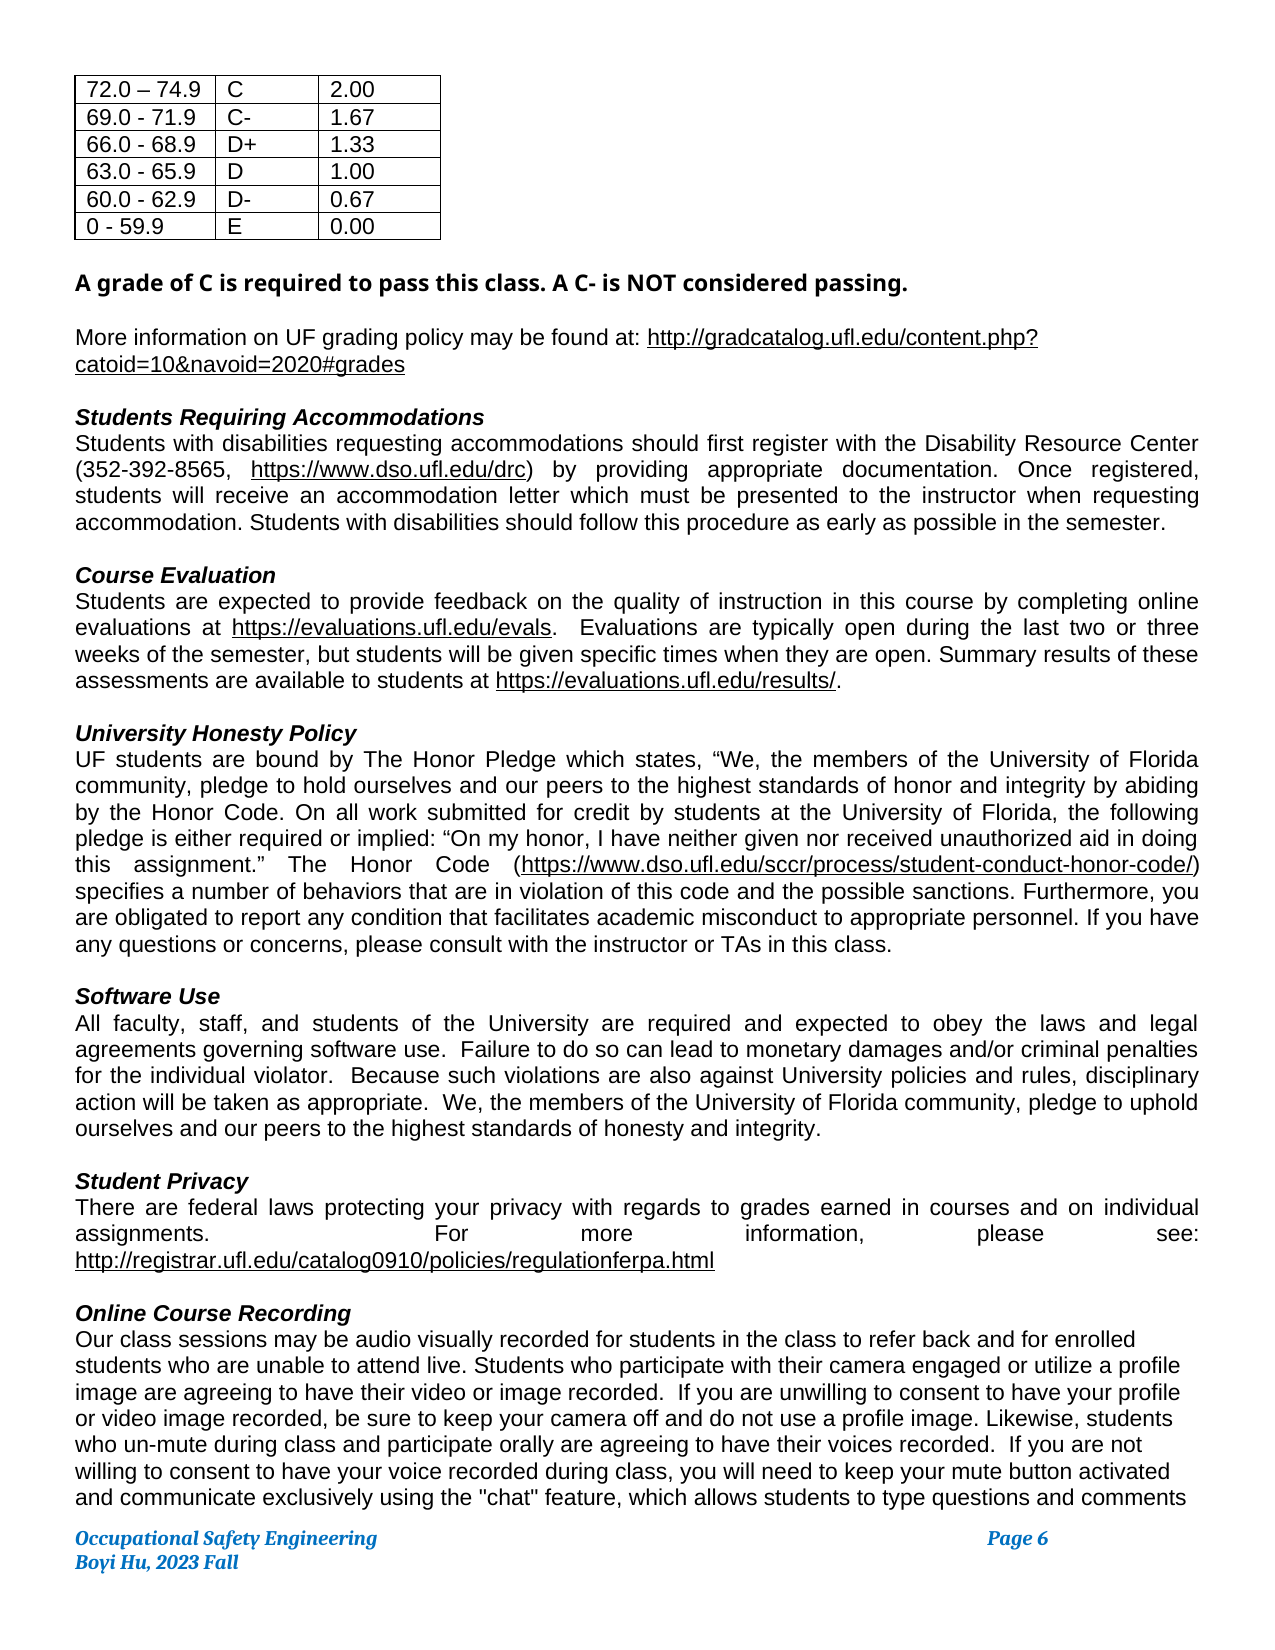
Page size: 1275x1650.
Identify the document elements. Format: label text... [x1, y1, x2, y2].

table_cell C- [216, 104, 318, 130]
table_cell 2.00 [319, 76, 440, 102]
table_cell 1.00 [319, 158, 440, 184]
text Students Requiring Accommodations [75, 403, 1200, 430]
text Software Use [75, 983, 1200, 1009]
text University Honesty Policy [75, 720, 1200, 746]
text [75, 1326, 1200, 1510]
text Student Privacy [75, 1168, 1200, 1194]
table_cell 60.0 - 62.9 [76, 186, 215, 212]
table_cell D [216, 158, 318, 184]
text More information on UF grading policy may be found at: http://gradcatalog.ufl.edu/content.php?catoid=10&navoid=2020#grades [75, 324, 1200, 377]
text Course Evaluation [75, 562, 1200, 588]
table_cell 0 - 59.9 [76, 213, 215, 239]
table_cell E [216, 213, 318, 239]
table_cell C [216, 76, 318, 102]
text UF students are bound by The Honor Pledge which states, “We, the members of the University of Florida community, pledge to hold ourselves and our peers to the highest standards of honor and integrity by abiding by the Honor Code. On all work submitted for credit by students at the University of Florida, the following pledge is either required or implied: “On my honor, I have neither given nor received unauthorized aid in doing this assignment.” The Honor Code (https://www.dso.ufl.edu/sccr/process/student-conduct-honor-code/) specifies a number of behaviors that are in violation of this code and the possible sanctions. Furthermore, you are obligated to report any condition that facilitates academic misconduct to appropriate personnel. If you have any questions or concerns, please consult with the instructor or TAs in this class. [75, 746, 1200, 957]
table_cell 1.67 [319, 104, 440, 130]
text There are federal laws protecting your privacy with regards to grades earned in courses and on individual assignments. For more information, please see: http://registrar.ufl.edu/catalog0910/policies/regulationferpa.html [75, 1194, 1200, 1273]
table_cell 1.33 [319, 131, 440, 157]
table_cell 66.0 - 68.9 [76, 131, 215, 157]
table_cell 63.0 - 65.9 [76, 158, 215, 184]
table_cell 69.0 - 71.9 [76, 104, 215, 130]
text Online Course Recording [75, 1299, 1200, 1326]
text All faculty, staff, and students of the University are required and expected to obey the laws and legal agreements governing software use. Failure to do so can lead to monetary damages and/or criminal penalties for the individual violator. Because such violations are also against University policies and rules, disciplinary action will be taken as appropriate. We, the members of the University of Florida community, pledge to uphold ourselves and our peers to the highest standards of honesty and integrity. [75, 1009, 1200, 1141]
table_cell D- [216, 186, 318, 212]
table_cell 0.00 [319, 213, 440, 239]
text A grade of C is required to pass this class. A C- is NOT considered passing. [75, 267, 1200, 298]
table_cell 72.0 – 74.9 [76, 76, 215, 102]
table_cell 0.67 [319, 186, 440, 212]
text Students are expected to provide feedback on the quality of instruction in this course by completing online evaluations at https://evaluations.ufl.edu/evals. Evaluations are typically open during the last two or three weeks of the semester, but students will be given specific times when they are open. Summary results of these assessments are available to students at https://evaluations.ufl.edu/results/. [75, 588, 1200, 693]
text Students with disabilities requesting accommodations should first register with the Disability Resource Center (352-392-8565, https://www.dso.ufl.edu/drc) by providing appropriate documentation. Once registered, students will receive an accommodation letter which must be presented to the instructor when requesting accommodation. Students with disabilities should follow this procedure as early as possible in the semester. [75, 430, 1200, 535]
table_cell D+ [216, 131, 318, 157]
